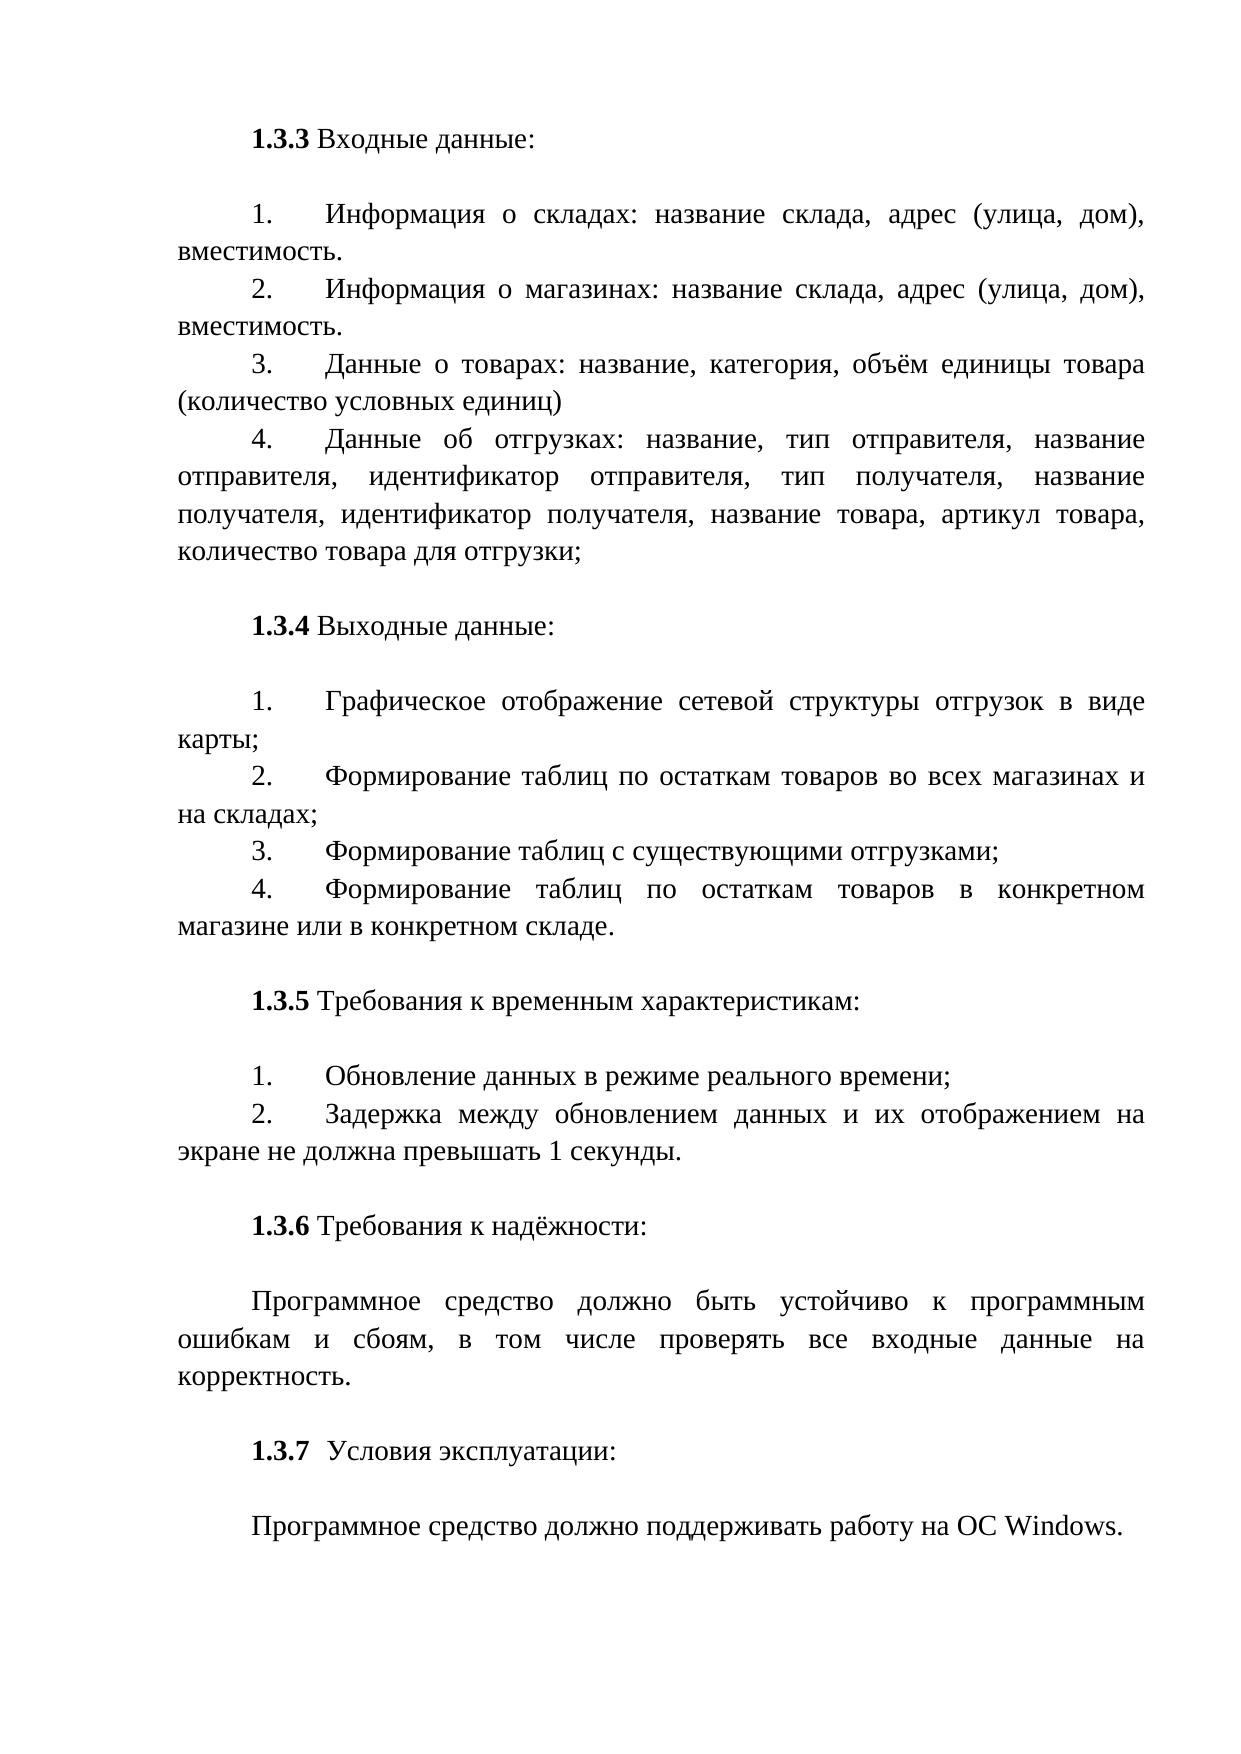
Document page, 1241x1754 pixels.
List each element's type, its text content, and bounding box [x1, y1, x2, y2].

list Информация о магазинах: название склада, адрес (улица, дом), вместимость. [177, 268, 1146, 343]
list Данные об отгрузках: название, тип отправителя, название отправителя, идентификатор отправителя, тип получателя, название получателя, идентификатор получателя, название товара, артикул товара, количество товара для отгрузки; [177, 418, 1146, 568]
list Графическое отображение сетевой структуры отгрузок в виде карты; [177, 681, 1146, 756]
list Задержка между обновлением данных и их отображением на экране не должна превышать 1 секунды. [177, 1093, 1146, 1168]
list Формирование таблиц по остаткам товаров в конкретном магазине или в конкретном складе. [177, 868, 1146, 943]
list Данные о товарах: название, категория, объём единицы товара (количество условных единиц) [177, 343, 1146, 418]
list Формирование таблиц по остаткам товаров во всех магазинах и на складах; [177, 756, 1146, 831]
text 1.3.5 Требования к временным характеристикам: [177, 981, 1146, 1018]
text Программное средство должно поддерживать работу на ОС Windows. [177, 1506, 1146, 1543]
text 1.3.3 Входные данные: [177, 118, 1146, 156]
list Обновление данных в режиме реального времени; [177, 1056, 1146, 1093]
text 1.3.6 Требования к надёжности: [177, 1206, 1146, 1243]
list Информация о складах: название склада, адрес (улица, дом), вместимость. [177, 193, 1146, 268]
list Условия эксплуатации: [251, 1431, 1146, 1468]
list Программное средство должно быть устойчиво к программным ошибкам и сбоям, в том числе проверять все входные данные на корректность. [177, 1281, 1146, 1393]
text 1.3.4 Выходные данные: [177, 606, 1146, 643]
list Формирование таблиц с существующими отгрузками; [177, 831, 1146, 868]
